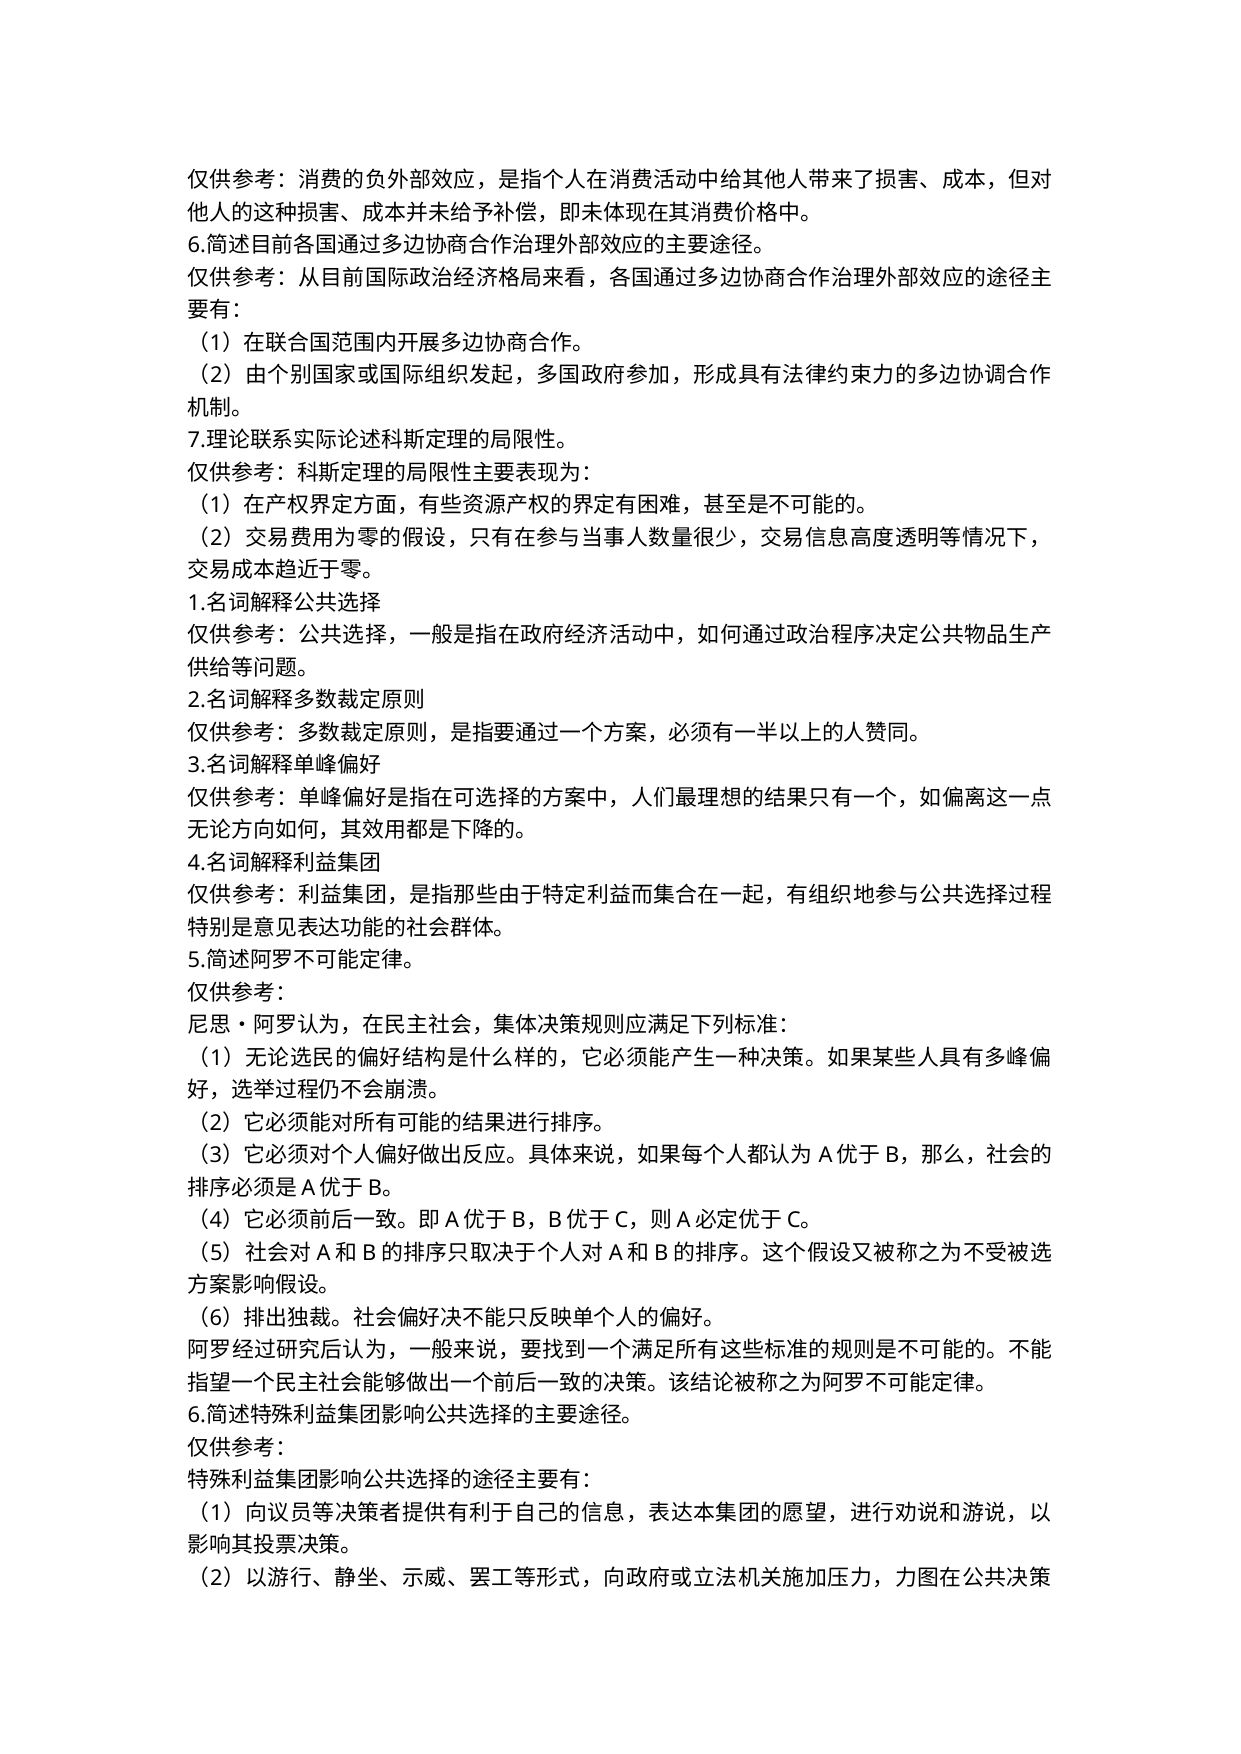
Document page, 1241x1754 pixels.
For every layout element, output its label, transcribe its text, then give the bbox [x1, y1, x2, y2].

text 仅供参考：科斯定理的局限性主要表现为： [187, 454, 1053, 487]
text （1）在产权界定方面，有些资源产权的界定有困难，甚至是不可能的。 [187, 487, 1053, 519]
text （6）排出独裁。社会偏好决不能只反映单个人的偏好。 [187, 1299, 1053, 1332]
text （3）它必须对个人偏好做出反应。具体来说，如果每个人都认为A优于B，那么，社会的排序必须是A优于B。 [187, 1137, 1053, 1202]
text 3.名词解释单峰偏好 [187, 747, 1053, 779]
text （2）由个别国家或国际组织发起，多国政府参加，形成具有法律约束力的多边协调合作机制。 [187, 357, 1053, 422]
text 仅供参考： [187, 1429, 1053, 1462]
text 阿罗经过研究后认为，一般来说，要找到一个满足所有这些标准的规则是不可能的。不能指望一个民主社会能够做出一个前后一致的决策。该结论被称之为阿罗不可能定律。 [187, 1332, 1053, 1397]
text 尼思•阿罗认为，在民主社会，集体决策规则应满足下列标准： [187, 1007, 1053, 1039]
text 特殊利益集团影响公共选择的途径主要有： [187, 1462, 1053, 1494]
text 仅供参考： [187, 974, 1053, 1007]
text （5）社会对A和B的排序只取决于个人对A和B的排序。这个假设又被称之为不受被选方案影响假设。 [187, 1234, 1053, 1299]
text （1）无论选民的偏好结构是什么样的，它必须能产生一种决策。如果某些人具有多峰偏好，选举过程仍不会崩溃。 [187, 1039, 1053, 1104]
text （1）向议员等决策者提供有利于自己的信息，表达本集团的愿望，进行劝说和游说，以影响其投票决策。 [187, 1494, 1053, 1559]
text 2.名词解释多数裁定原则 [187, 682, 1053, 714]
text （2）它必须能对所有可能的结果进行排序。 [187, 1104, 1053, 1137]
text 6.简述目前各国通过多边协商合作治理外部效应的主要途径。 [187, 227, 1053, 259]
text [187, 1559, 1053, 1592]
text 仅供参考：利益集团，是指那些由于特定利益而集合在一起，有组织地参与公共选择过程特别是意见表达功能的社会群体。 [187, 877, 1053, 942]
text （1）在联合国范围内开展多边协商合作。 [187, 324, 1053, 357]
text 仅供参考：从目前国际政治经济格局来看，各国通过多边协商合作治理外部效应的途径主要有： [187, 259, 1053, 324]
text 7.理论联系实际论述科斯定理的局限性。 [187, 422, 1053, 454]
text 仅供参考：单峰偏好是指在可选择的方案中，人们最理想的结果只有一个，如偏离这一点，无论方向如何，其效用都是下降的。 [187, 779, 1053, 844]
text （4）它必须前后一致。即A优于B，B优于C，则A必定优于C。 [187, 1202, 1053, 1234]
text 4.名词解释利益集团 [187, 844, 1053, 877]
text 6.简述特殊利益集团影响公共选择的主要途径。 [187, 1397, 1053, 1429]
text 5.简述阿罗不可能定律。 [187, 942, 1053, 974]
text 仅供参考：多数裁定原则，是指要通过一个方案，必须有一半以上的人赞同。 [187, 714, 1053, 747]
text 仅供参考：消费的负外部效应，是指个人在消费活动中给其他人带来了损害、成本，但对他人的这种损害、成本并未给予补偿，即未体现在其消费价格中。 [187, 162, 1053, 227]
text （2）交易费用为零的假设，只有在参与当事人数量很少，交易信息高度透明等情况下，交易成本趋近于零。 [187, 519, 1053, 584]
text 1.名词解释公共选择 [187, 584, 1053, 617]
text 仅供参考：公共选择，一般是指在政府经济活动中，如何通过政治程序决定公共物品生产、供给等问题。 [187, 617, 1053, 682]
